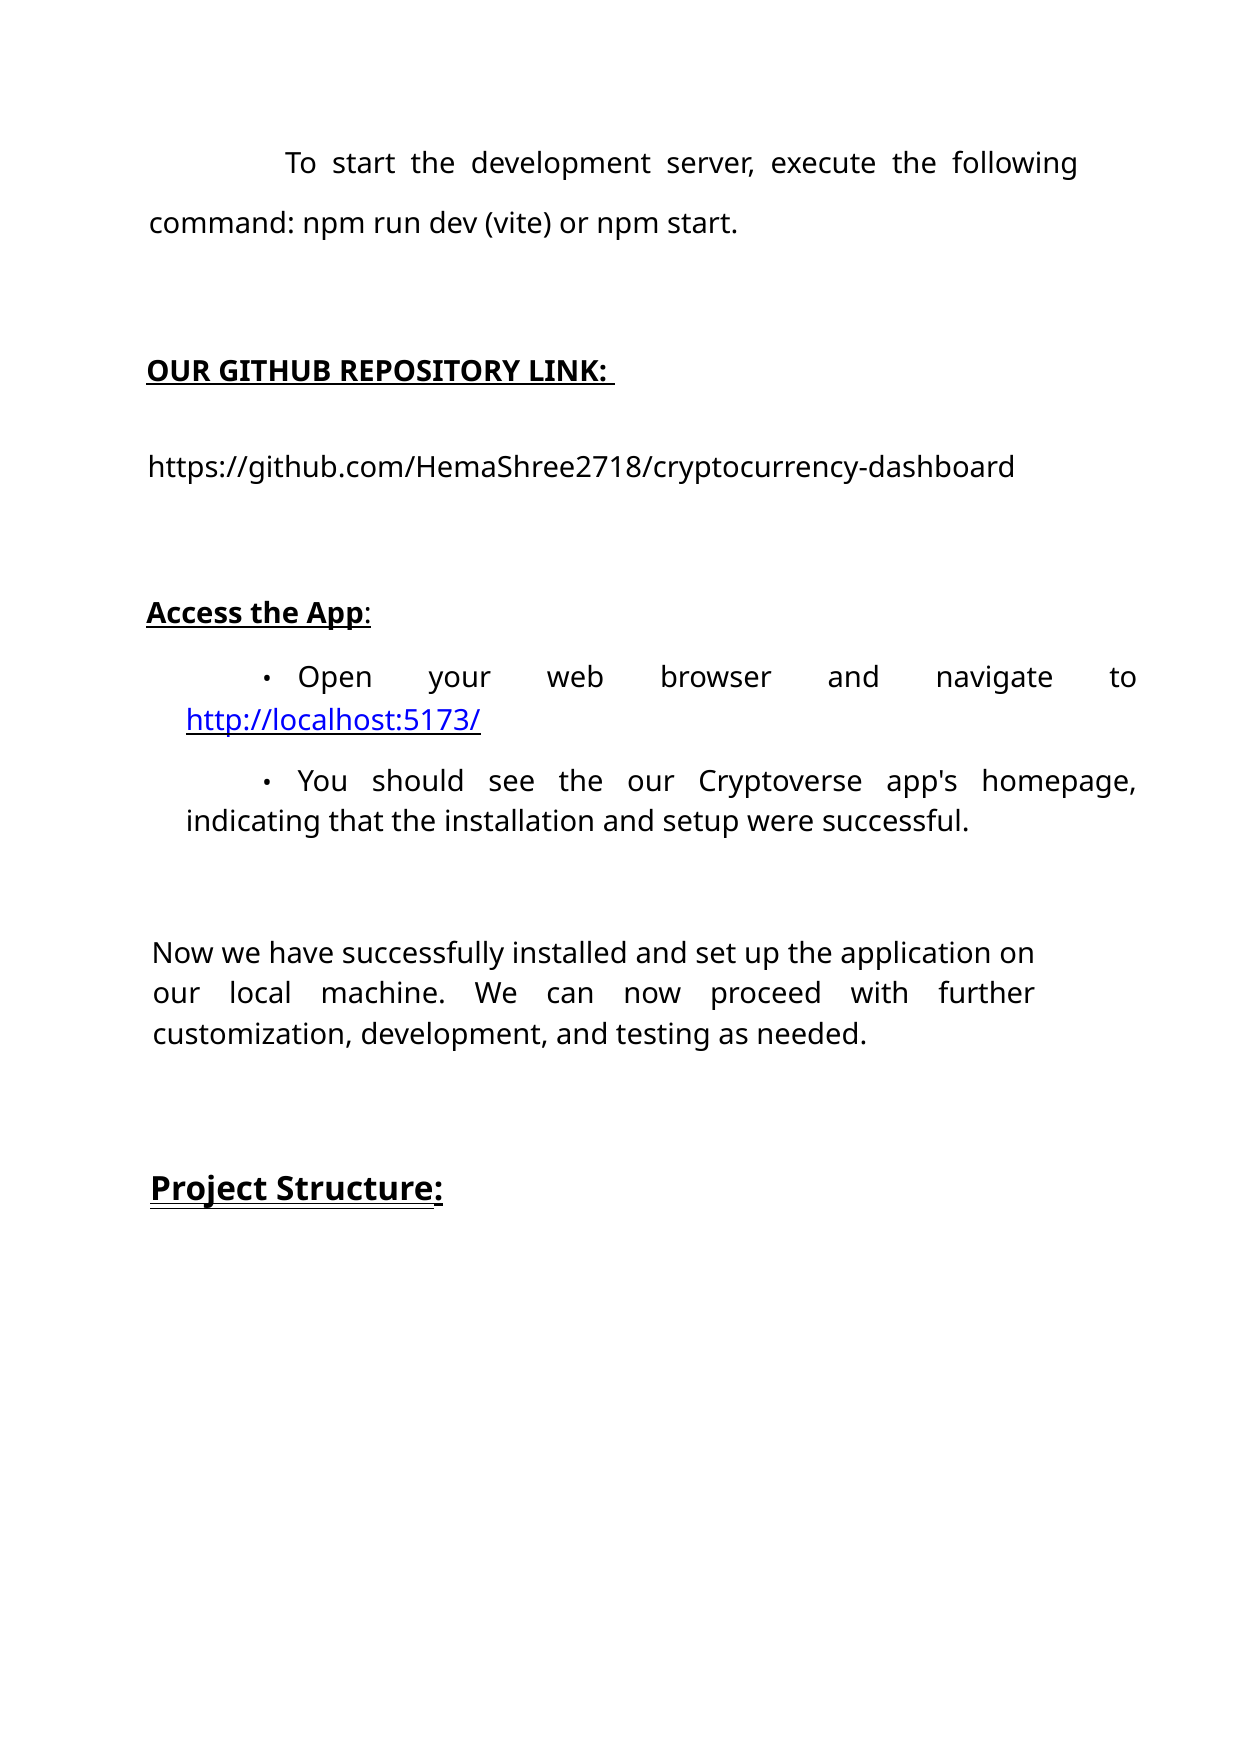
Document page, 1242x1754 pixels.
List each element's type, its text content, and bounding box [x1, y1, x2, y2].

text Project Structure: [150, 1165, 1227, 1211]
text https://github.com/HemaShree2718/cryptocurrency-dashboard [147, 446, 1227, 486]
text Access the App: [146, 593, 1227, 632]
text OUR GITHUB REPOSITORY LINK: [146, 350, 1227, 389]
text Now we have successfully installed and set up the application on our local machine. We can now proceed with further customization, development, and testing as needed. [151, 932, 1036, 1053]
text To start the development server, execute the following command: npm run dev (vite) or npm start. [147, 142, 1079, 242]
list You should see the our Cryptoverse app's homepage, indicating that the installation and setup were successful. [186, 760, 1138, 840]
list Open your web browser and navigate to http://localhost:5173/ [186, 657, 1138, 739]
